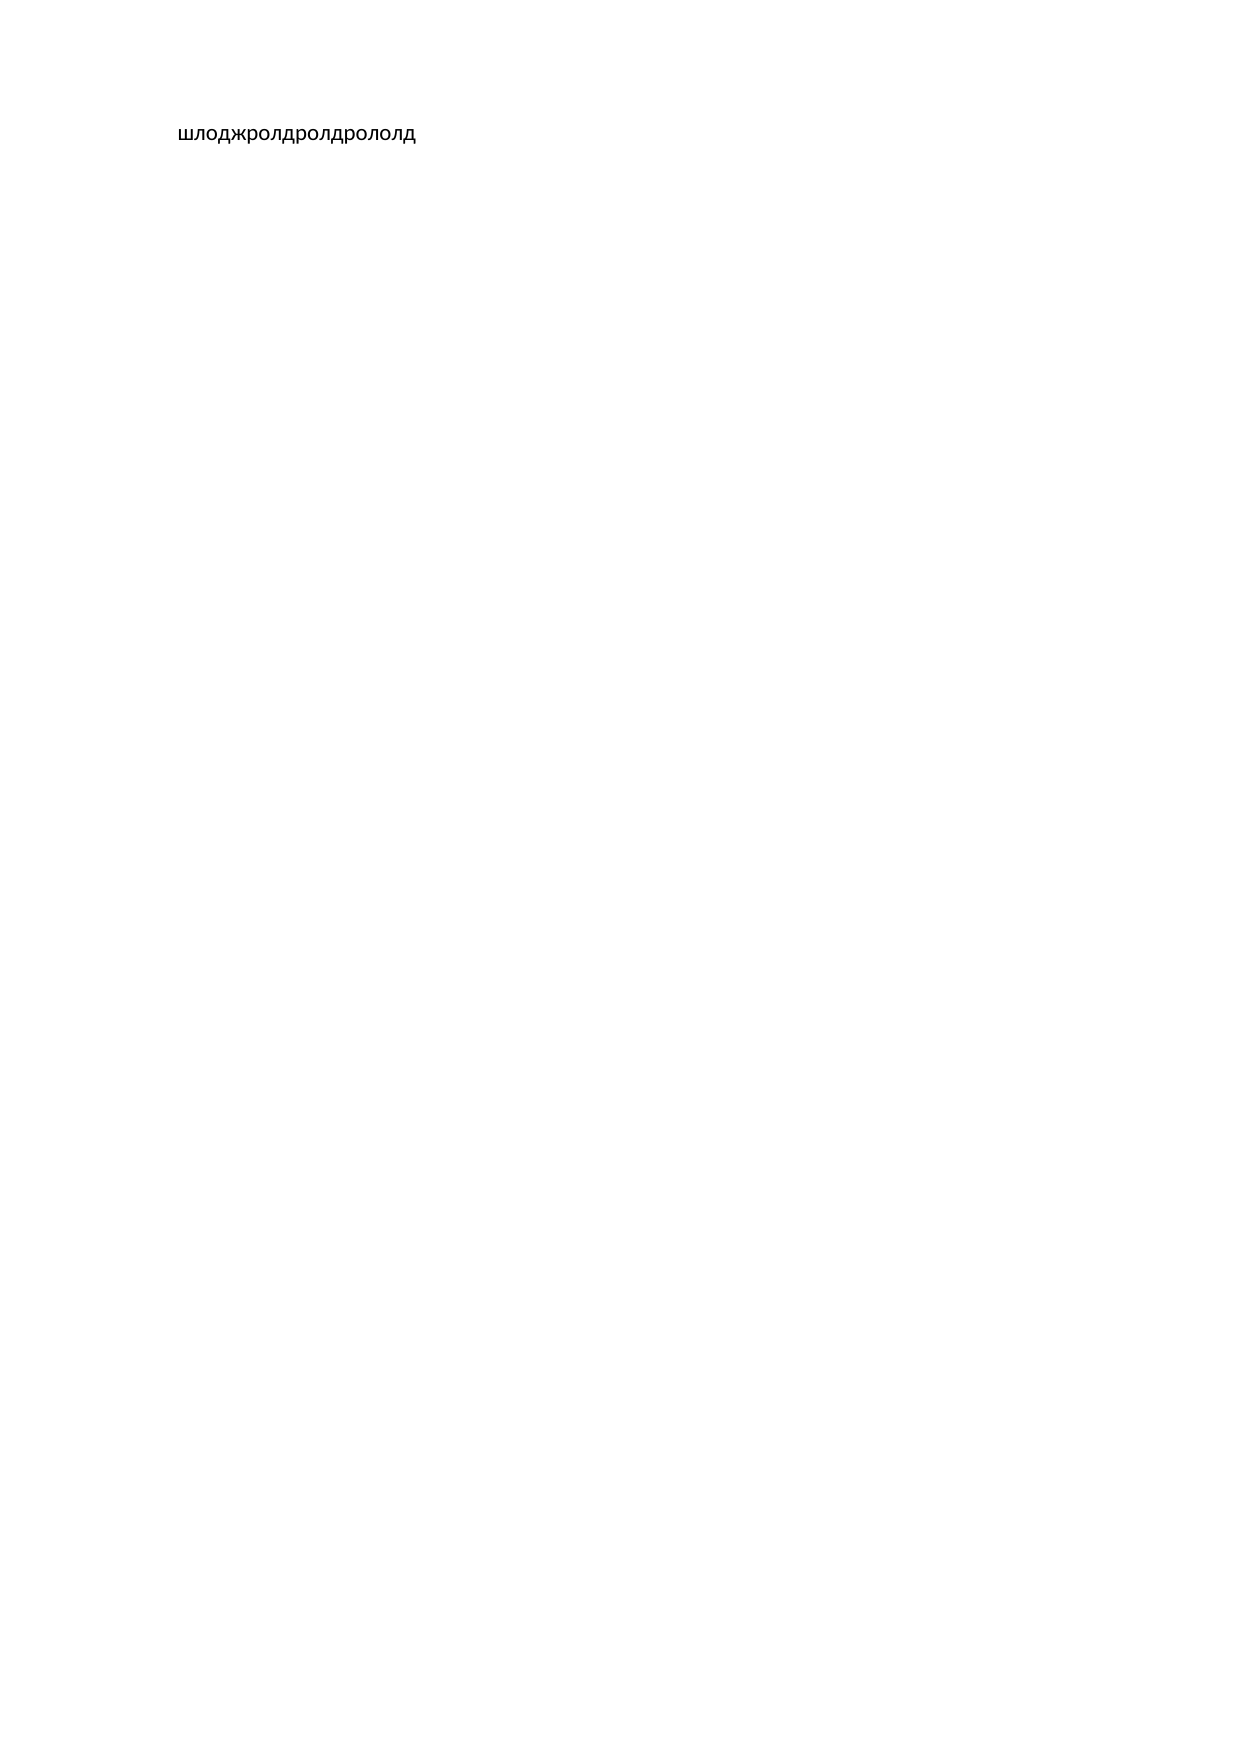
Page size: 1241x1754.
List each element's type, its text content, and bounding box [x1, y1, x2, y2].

text шлоджролдролдрололд [177, 118, 1152, 146]
